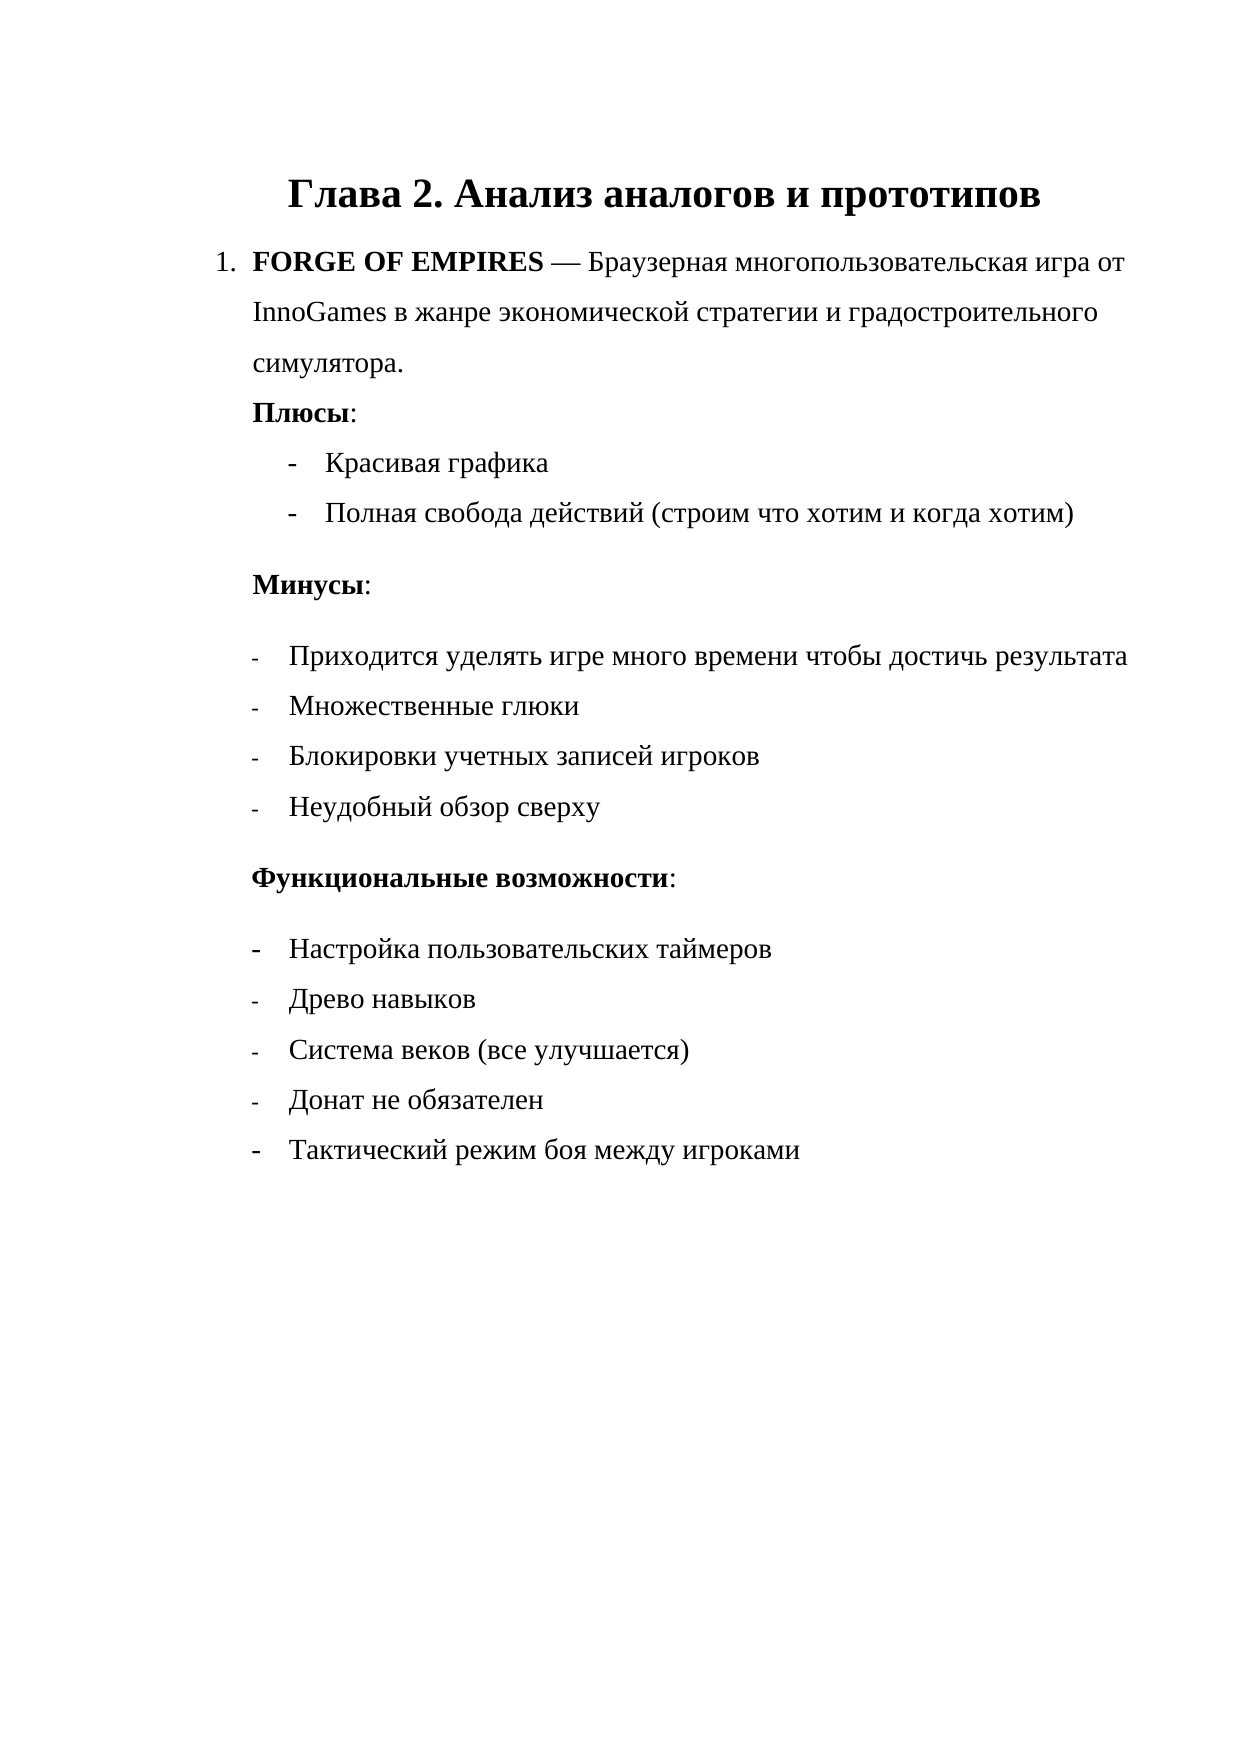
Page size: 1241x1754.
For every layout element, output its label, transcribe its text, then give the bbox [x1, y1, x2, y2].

list Донат не обязателен [251, 1082, 1152, 1116]
text Минусы: [252, 567, 1152, 600]
list Полная свобода действий (строим что хотим и когда хотим) [287, 496, 1152, 529]
text Функциональные возможности: [177, 860, 1152, 893]
list FORGE OF EMPIRES — Браузерная многопользовательская игра от InnoGames в жанре экономической стратегии и градостроительного симулятора. Плюсы: [215, 244, 1152, 428]
list Красивая графика [287, 445, 1152, 479]
list Неудобный обзор сверху [251, 789, 1152, 822]
list Блокировки учетных записей игроков [251, 738, 1152, 772]
list Множественные глюки [251, 688, 1152, 722]
list Настройка пользовательских таймеров [251, 931, 1152, 965]
list Древо навыков [251, 981, 1152, 1015]
list Приходится уделять игре много времени чтобы достичь результата [251, 638, 1152, 671]
list Тактический режим боя между игроками [251, 1132, 1152, 1166]
subtitle Глава 2. Анализ аналогов и прототипов [177, 168, 1152, 216]
list Система веков (все улучшается) [251, 1032, 1152, 1065]
